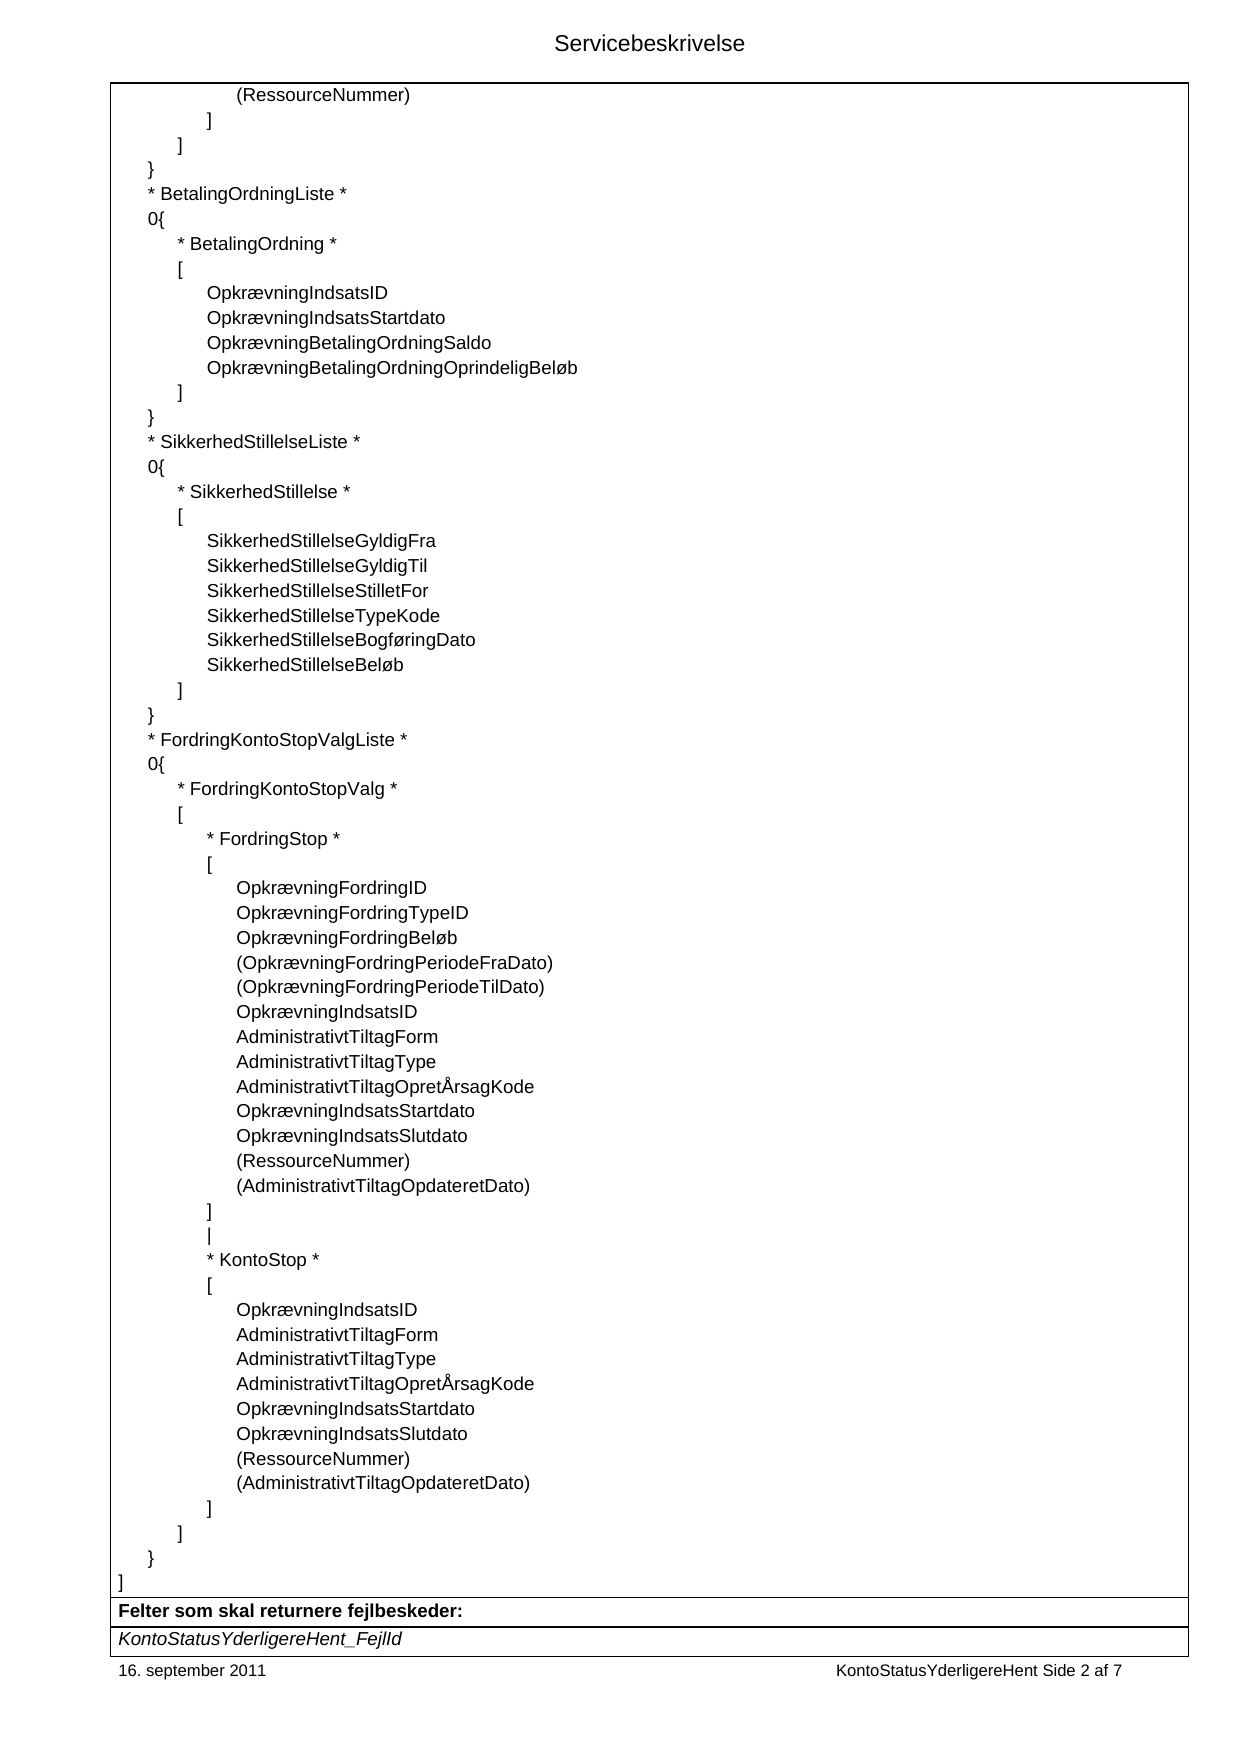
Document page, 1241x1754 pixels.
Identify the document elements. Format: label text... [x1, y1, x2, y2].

table_cell Felter som skal returnere fejlbeskeder: [111, 1598, 1188, 1626]
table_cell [111, 84, 1188, 1597]
table_cell KontoStatusYderligereHent_FejlId [111, 1628, 1188, 1656]
